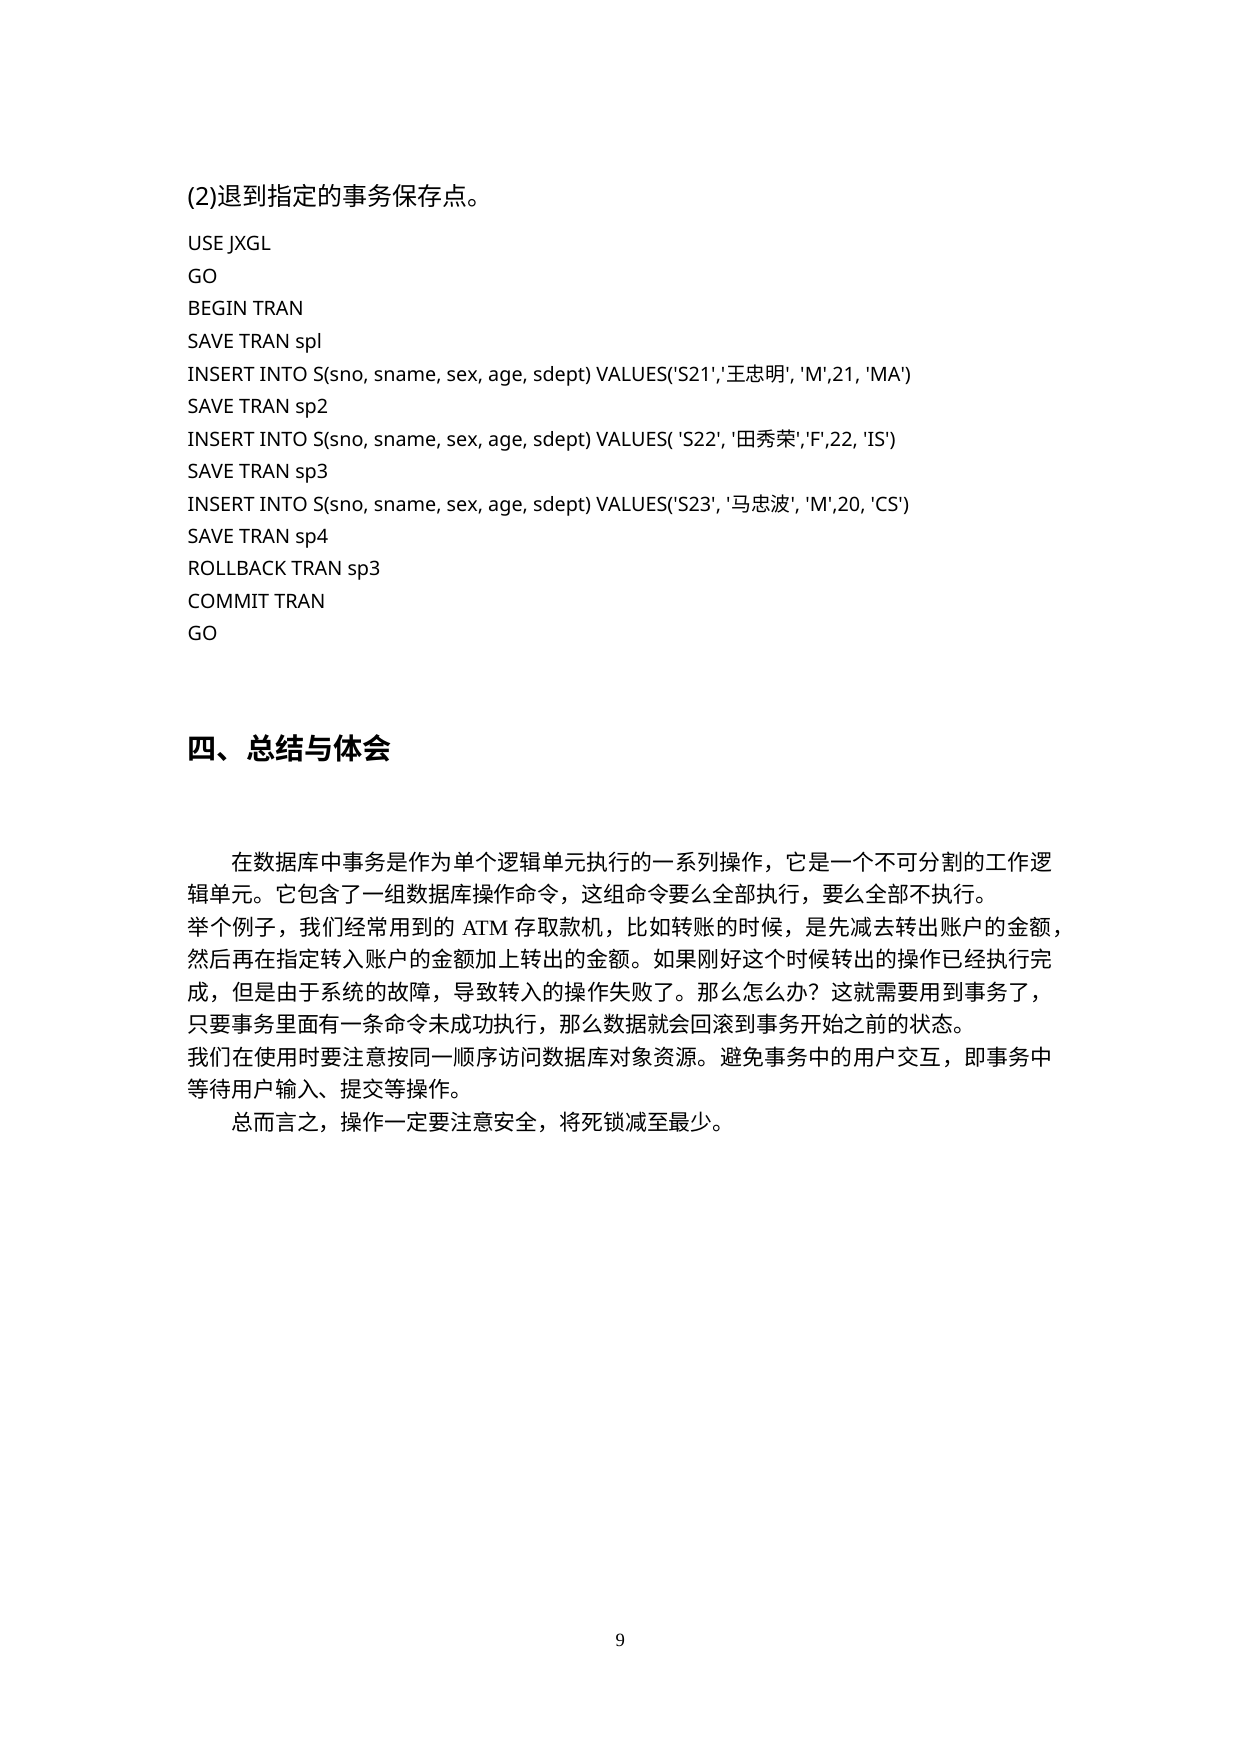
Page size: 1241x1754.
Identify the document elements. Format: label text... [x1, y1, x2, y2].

text COMMIT TRAN [187, 584, 1053, 617]
text SAVE TRAN sp4 [187, 519, 1053, 552]
text 举个例子，我们经常用到的 ATM 存取款机，比如转账的时候，是先减去转出账户的金额，然后再在指定转入账户的金额加上转出的金额。如果刚好这个时候转出的操作已经执行完成，但是由于系统的故障，导致转入的操作失败了。那么怎么办？这就需要用到事务了，只要事务里面有一条命令未成功执行，那么数据就会回滚到事务开始之前的状态。 [187, 909, 1053, 1039]
text 在数据库中事务是作为单个逻辑单元执行的一系列操作，它是一个不可分割的工作逻辑单元。它包含了一组数据库操作命令，这组命令要么全部执行，要么全部不执行。 [187, 844, 1053, 909]
subtitle 四、总结与体会 [187, 714, 1053, 779]
text SAVE TRAN sp3 [187, 454, 1053, 487]
text INSERT INTO S(sno, sname, sex, age, sdept) VALUES( 'S22', '田秀荣','F',22, 'IS') [187, 422, 1053, 454]
text GO [187, 259, 1053, 292]
text ROLLBACK TRAN sp3 [187, 552, 1053, 584]
text BEGIN TRAN [187, 292, 1053, 324]
text GO [187, 617, 1053, 649]
text 我们在使用时要注意按同一顺序访问数据库对象资源。避免事务中的用户交互，即事务中等待用户输入、提交等操作。 [187, 1039, 1053, 1104]
text (2)退到指定的事务保存点。 [187, 162, 1053, 227]
text INSERT INTO S(sno, sname, sex, age, sdept) VALUES('S21','王忠明', 'M',21, 'MA') [187, 357, 1053, 389]
text 总而言之，操作一定要注意安全，将死锁减至最少。 [187, 1104, 1053, 1137]
text SAVE TRAN spl [187, 324, 1053, 357]
text INSERT INTO S(sno, sname, sex, age, sdept) VALUES('S23', '马忠波', 'M',20, 'CS') [187, 487, 1053, 519]
text USE JXGL [187, 227, 1053, 259]
text SAVE TRAN sp2 [187, 389, 1053, 422]
